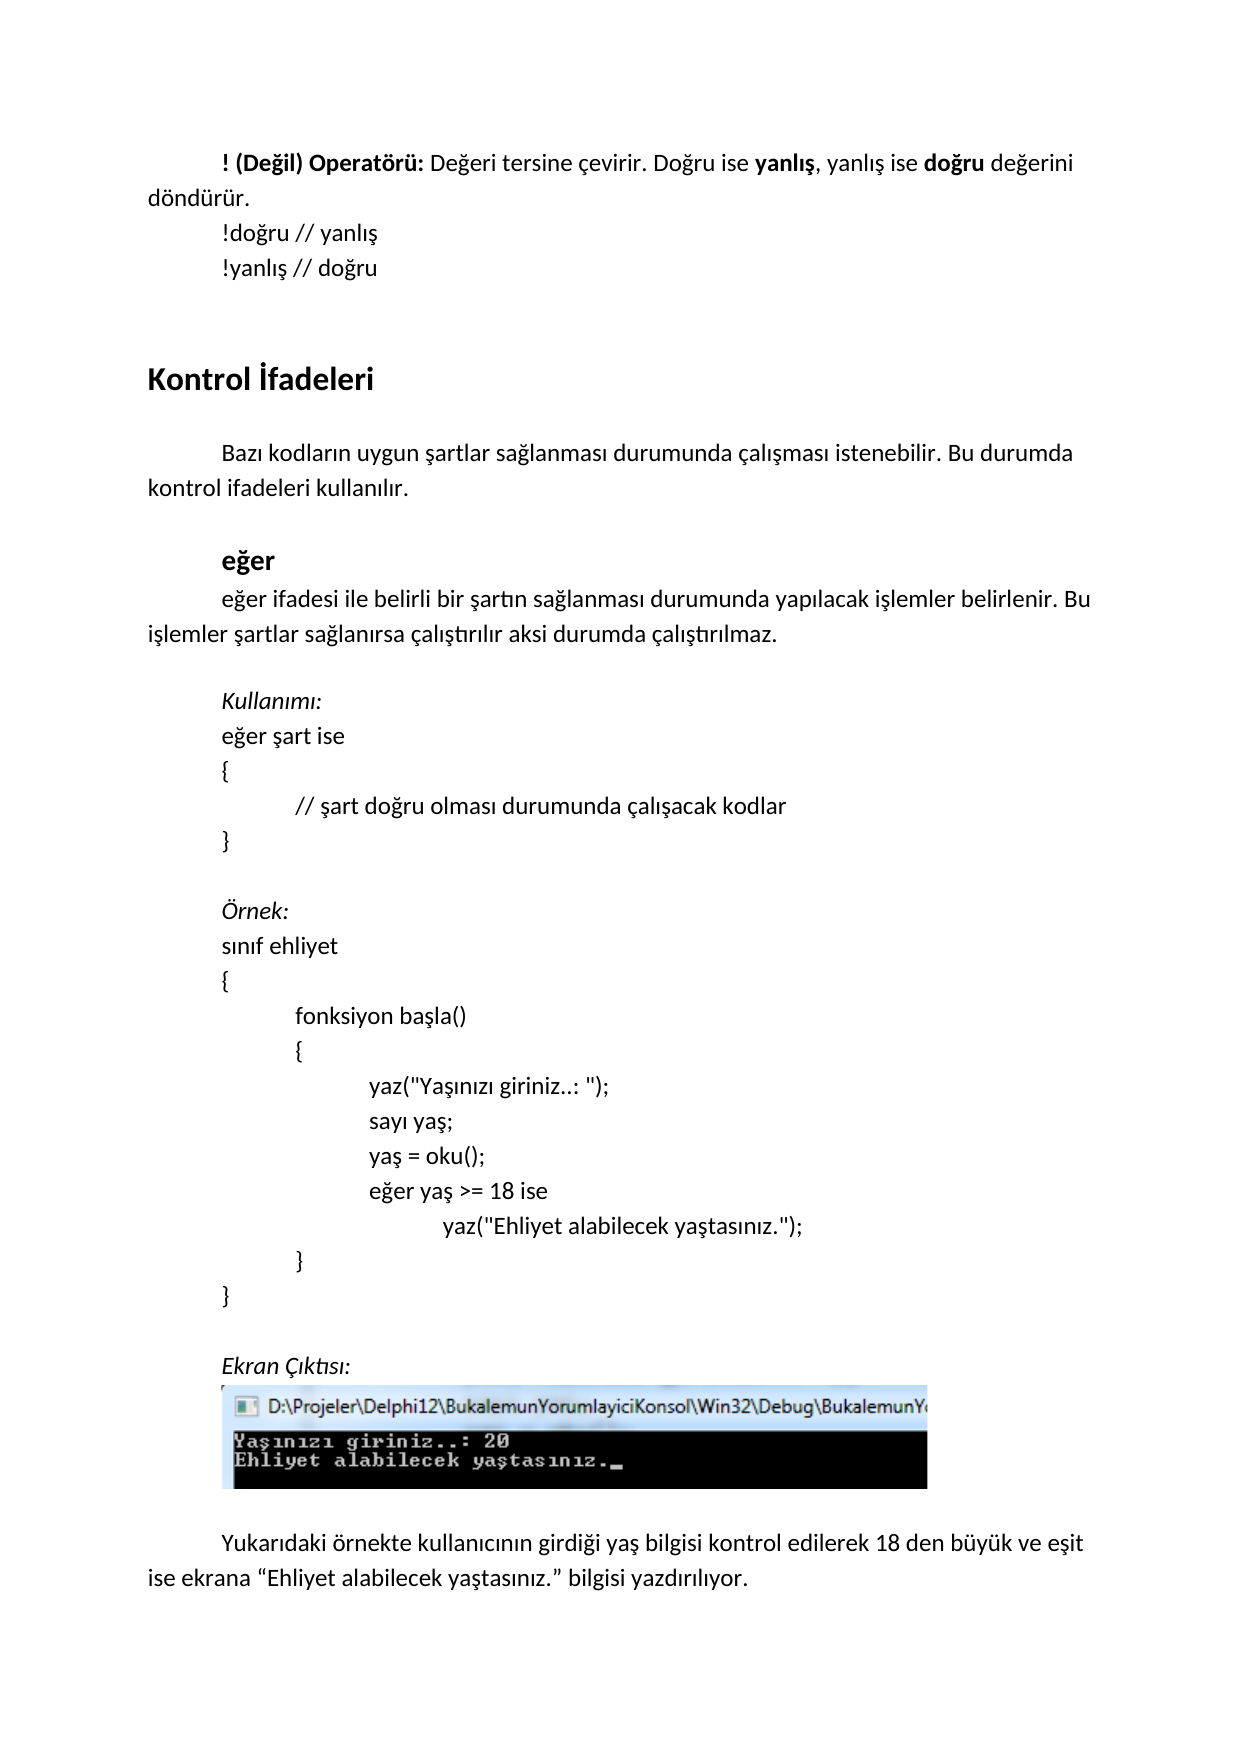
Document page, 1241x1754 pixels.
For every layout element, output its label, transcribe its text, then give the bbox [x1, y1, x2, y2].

text ! (Değil) Operatörü: Değeri tersine çevirir. Doğru ise yanlış, yanlış ise doğru değerini döndürür. [148, 148, 1093, 213]
text sayı yaş; [148, 1105, 1093, 1136]
text Bazı kodların uygun şartlar sağlanması durumunda çalışması istenebilir. Bu durumda kontrol ifadeleri kullanılır. [148, 437, 1093, 502]
text } [148, 825, 1093, 856]
text } [148, 1245, 1093, 1276]
text Kullanımı: [148, 685, 1093, 716]
text Örnek: [148, 895, 1093, 926]
text Kontrol İfadeleri [148, 358, 1093, 398]
text { [148, 965, 1093, 996]
text Yukarıdaki örnekte kullanıcının girdiği yaş bilgisi kontrol edilerek 18 den büyük ve eşit ise ekrana “Ehliyet alabilecek yaştasınız.” bilgisi yazdırılıyor. [148, 1528, 1093, 1593]
text fonksiyon başla() [148, 1000, 1093, 1031]
text yaz("Yaşınızı giriniz..: "); [148, 1070, 1093, 1101]
text !yanlış // doğru [148, 253, 1093, 283]
text yaş = oku(); [148, 1140, 1093, 1171]
text // şart doğru olması durumunda çalışacak kodlar [148, 790, 1093, 821]
text { [148, 755, 1093, 786]
text eğer yaş >= 18 ise [148, 1175, 1093, 1206]
text sınıf ehliyet [148, 930, 1093, 961]
text eğer [148, 542, 1093, 577]
text Ekran Çıktısı: [148, 1350, 1093, 1381]
text { [148, 1035, 1093, 1066]
text !doğru // yanlış [148, 218, 1093, 248]
text yaz("Ehliyet alabilecek yaştasınız."); [148, 1210, 1093, 1241]
picture [221, 1385, 928, 1489]
text } [148, 1280, 1093, 1311]
text eğer ifadesi ile belirli bir şartın sağlanması durumunda yapılacak işlemler belirlenir. Bu işlemler şartlar sağlanırsa çalıştırılır aksi durumda çalıştırılmaz. [148, 583, 1093, 648]
text eğer şart ise [148, 720, 1093, 751]
